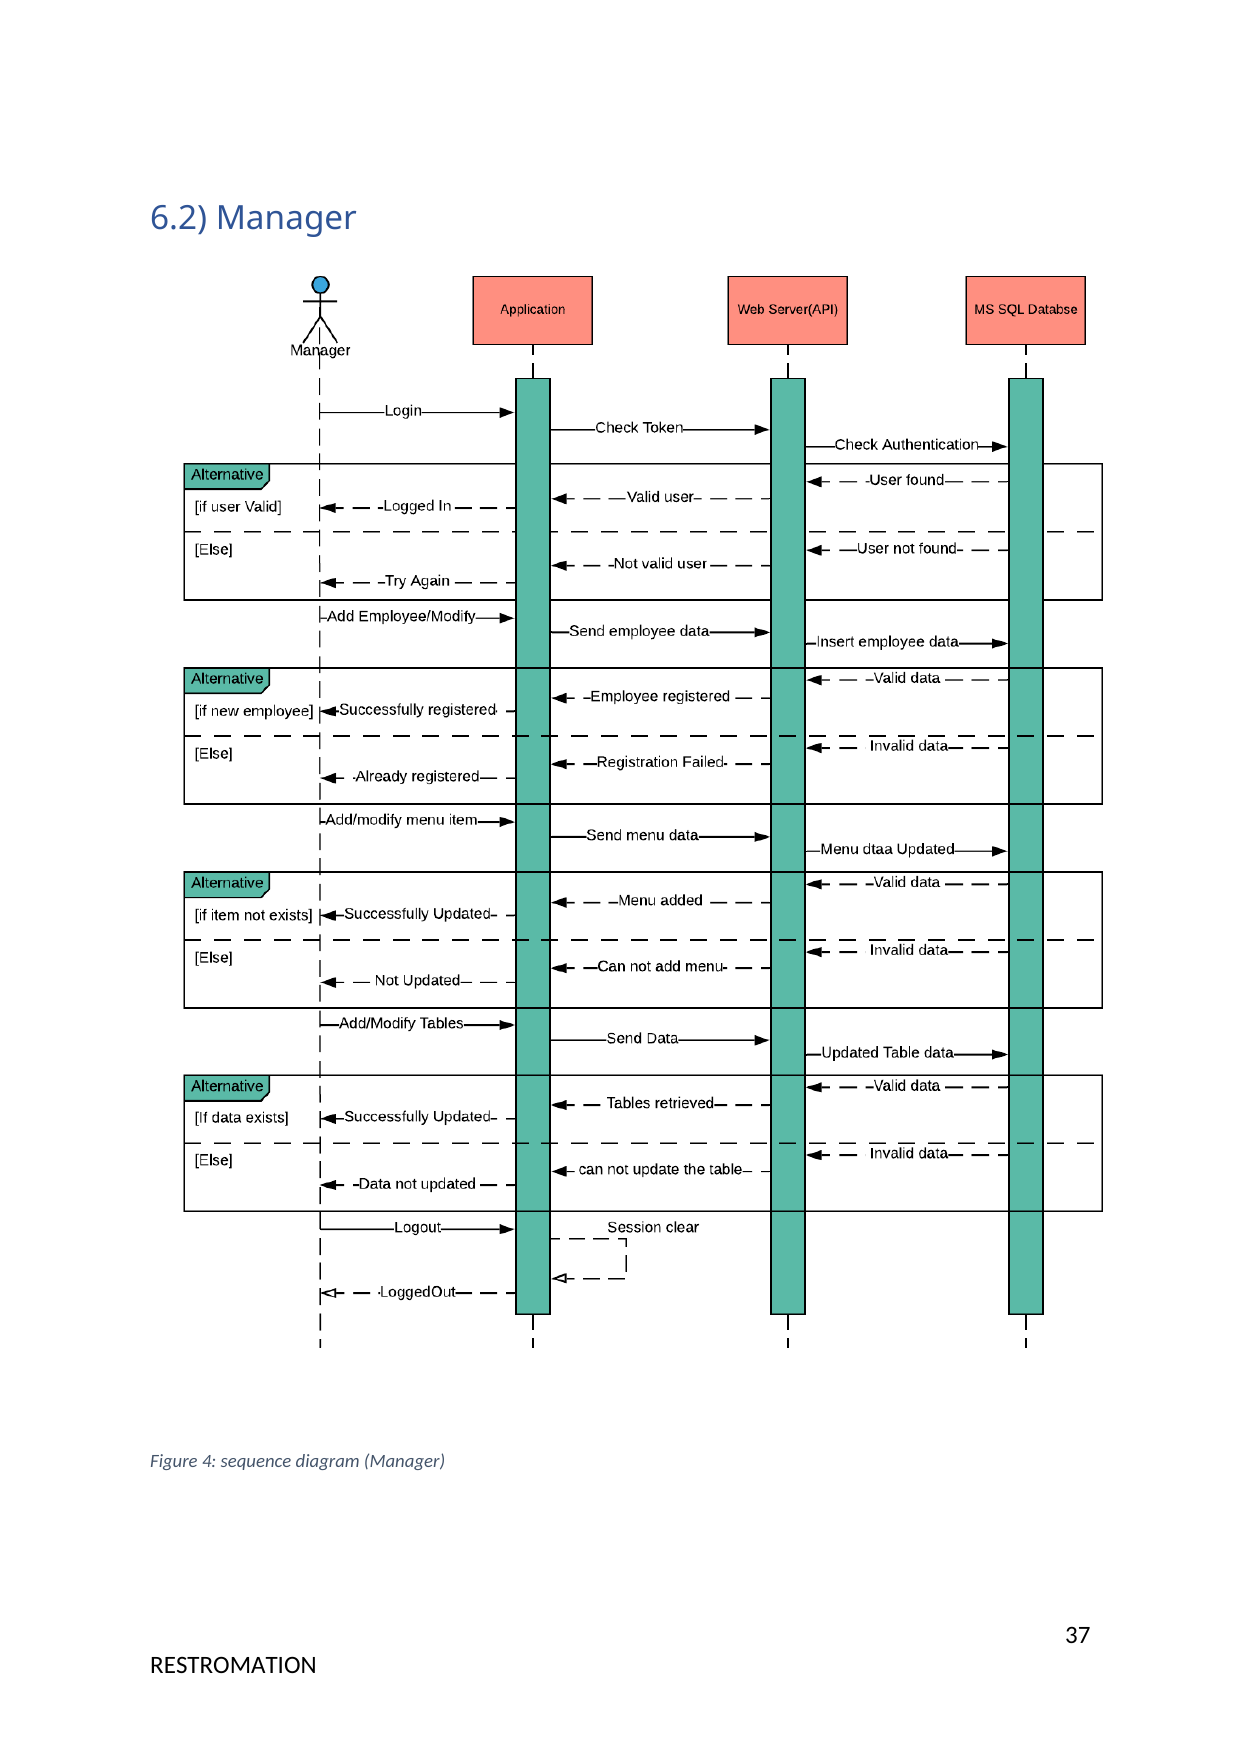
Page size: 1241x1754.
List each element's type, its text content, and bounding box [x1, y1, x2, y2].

picture [150, 242, 1136, 1382]
text Figure 4: sequence diagram (Manager) [150, 1449, 1090, 1472]
subtitle 6.2) Manager [150, 194, 1090, 239]
